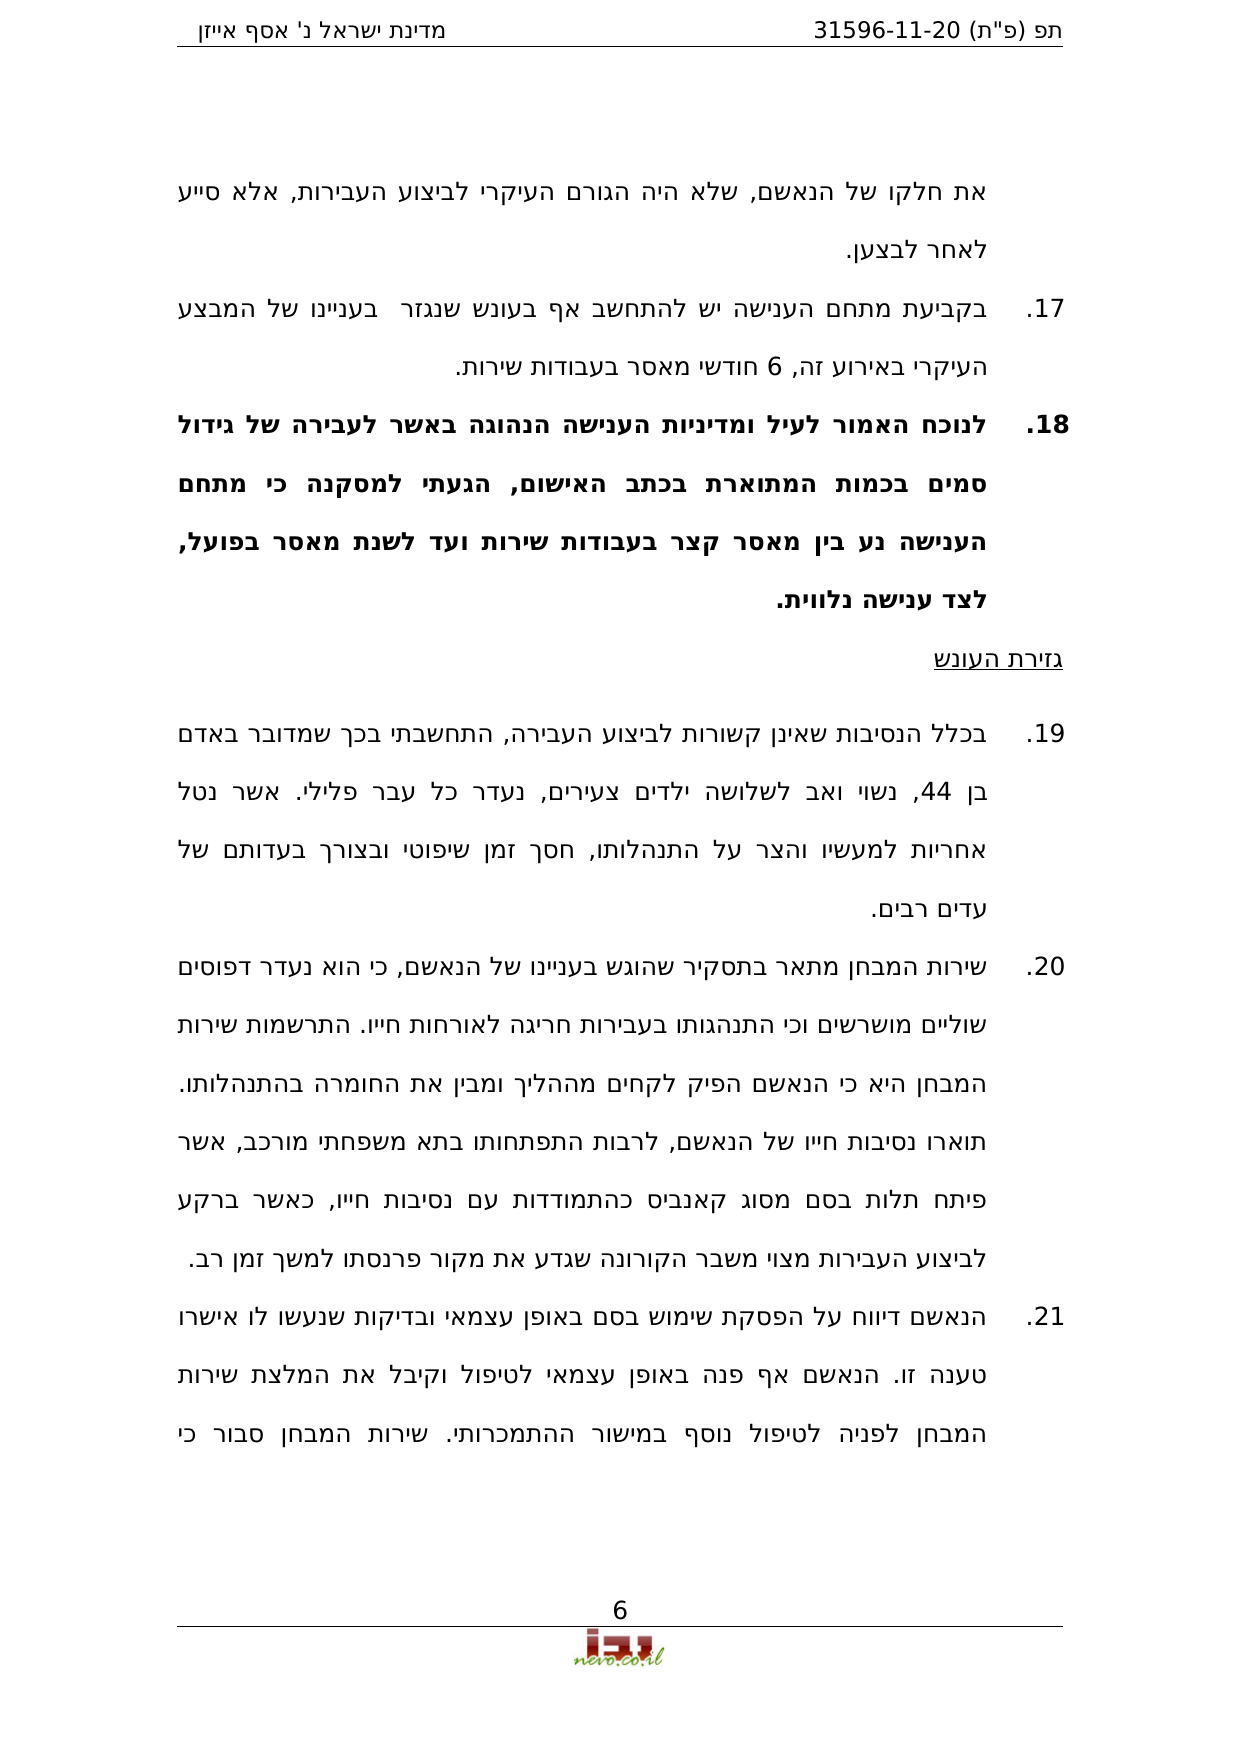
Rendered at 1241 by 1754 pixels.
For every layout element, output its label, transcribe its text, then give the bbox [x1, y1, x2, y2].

list בקביעת מתחם הענישה יש להתחשב אף בעונש שנגזר בעניינו של המבצע העיקרי באירוע זה, 6 חודשי מאסר בעבודות שירות. [177, 294, 1026, 381]
list בכלל הנסיבות שאינן קשורות לביצוע העבירה, התחשבתי בכך שמדובר באדם בן 44, נשוי ואב לשלושה ילדים צעירים, נעדר כל עבר פלילי. אשר נטל אחריות למעשיו והצר על התנהלותו, חסך זמן שיפוטי ובצורך בעדותם של עדים רבים. [177, 719, 1026, 923]
picture [574, 1628, 666, 1667]
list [177, 1302, 1026, 1448]
list שירות המבחן מתאר בתסקיר שהוגש בעניינו של הנאשם, כי הוא נעדר דפוסים שוליים מושרשים וכי התנהגותו בעבירות חריגה לאורחות חייו. התרשמות שירות המבחן היא כי הנאשם הפיק לקחים מההליך ומבין את החומרה בהתנהלותו. תוארו נסיבות חייו של הנאשם, לרבות התפתחותו בתא משפחתי מורכב, אשר פיתח תלות בסם מסוג קאנביס כהתמודדות עם נסיבות חייו, כאשר ברקע לביצוע העבירות מצוי משבר הקורונה שגדע את מקור פרנסתו למשך זמן רב. [177, 952, 1026, 1273]
list לנוכח האמור לעיל ומדיניות הענישה הנהוגה באשר לעבירה של גידול סמים בכמות המתוארת בכתב האישום, הגעתי למסקנה כי מתחם הענישה נע בין מאסר קצר בעבודות שירות ועד לשנת מאסר בפועל, לצד ענישה נלווית. [177, 411, 1026, 615]
text גזירת העונש [177, 644, 1063, 673]
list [177, 177, 1026, 265]
